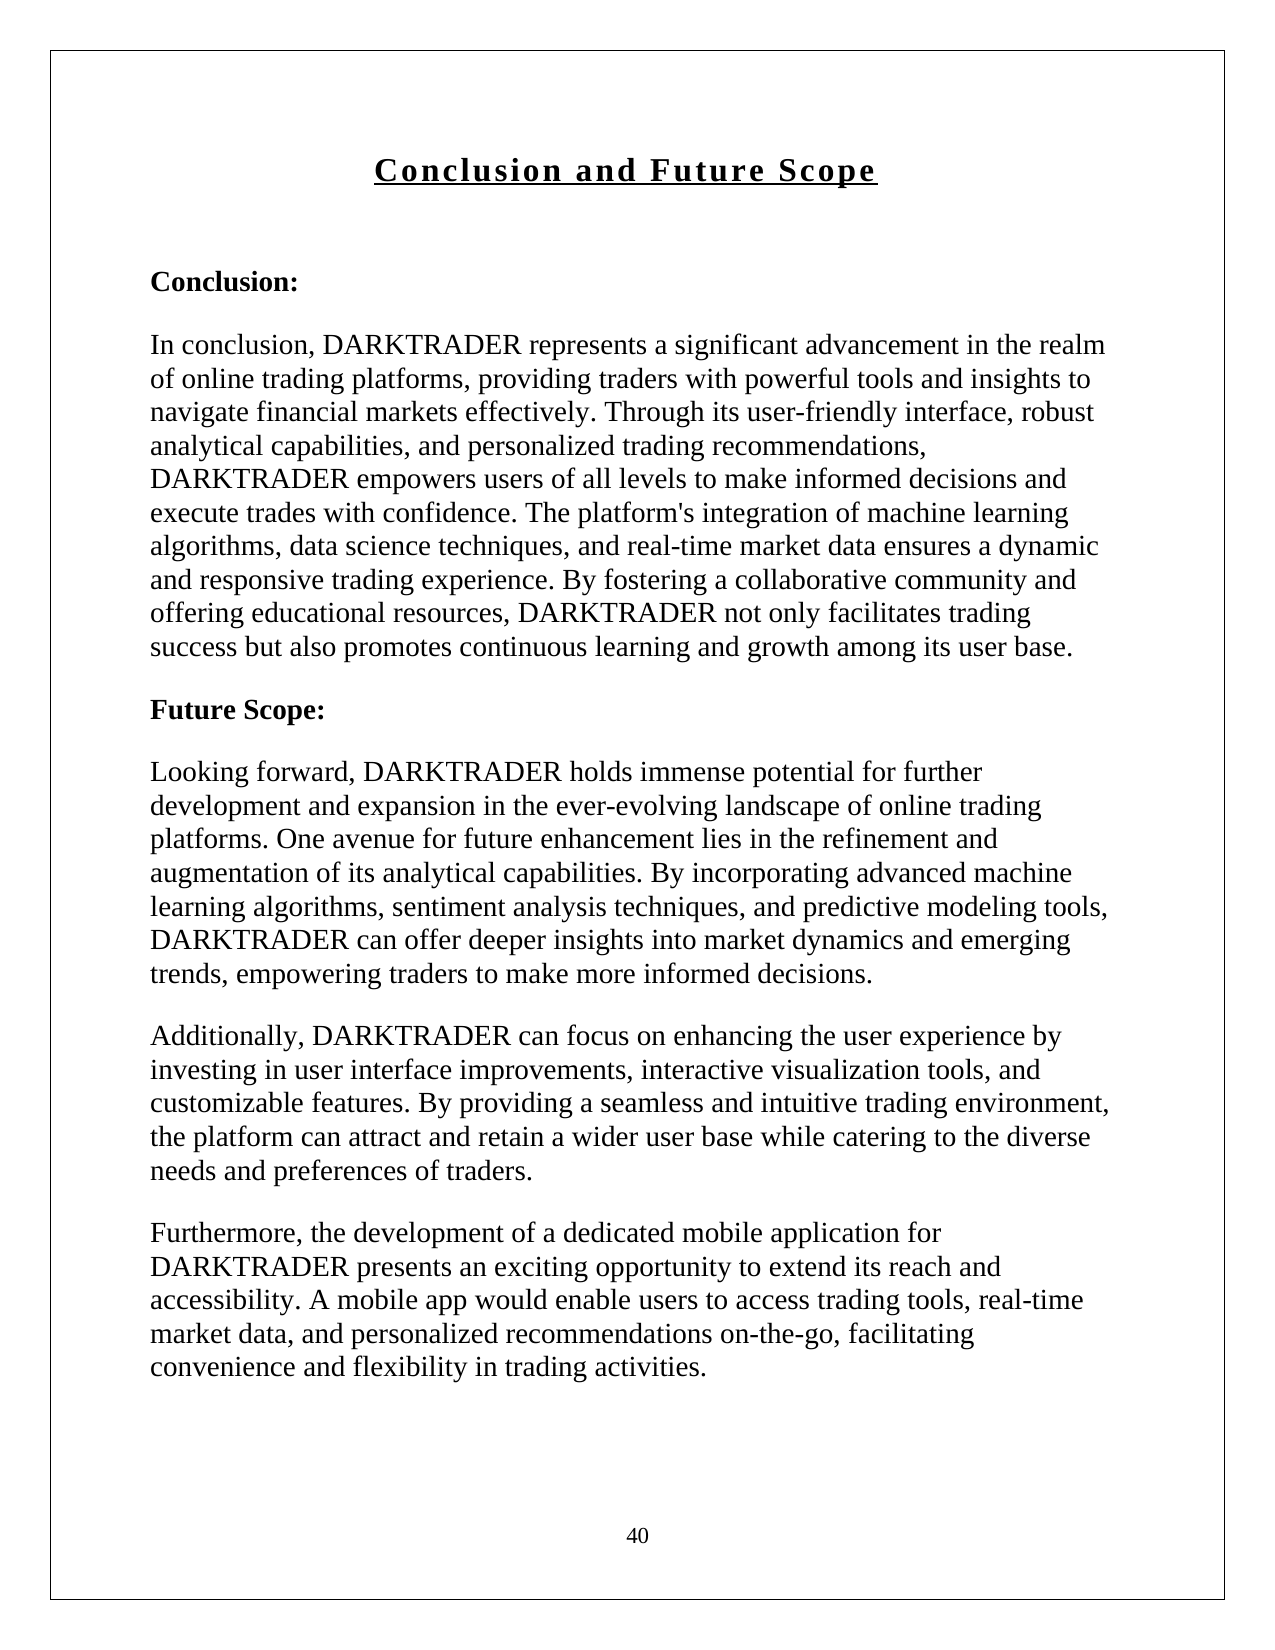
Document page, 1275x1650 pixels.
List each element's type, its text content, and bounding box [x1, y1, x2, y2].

text Additionally, DARKTRADER can focus on enhancing the user experience by investing in user interface improvements, interactive visualization tools, and customizable features. By providing a seamless and intuitive trading environment, the platform can attract and retain a wider user base while catering to the diverse needs and preferences of traders. [150, 1018, 1125, 1186]
text In conclusion, DARKTRADER represents a significant advancement in the realm of online trading platforms, providing traders with powerful tools and insights to navigate financial markets effectively. Through its user-friendly interface, robust analytical capabilities, and personalized trading recommendations, DARKTRADER empowers users of all levels to make informed decisions and execute trades with confidence. The platform's integration of machine learning algorithms, data science techniques, and real-time market data ensures a dynamic and responsive trading experience. By fostering a collaborative community and offering educational resources, DARKTRADER not only facilitates trading success but also promotes continuous learning and growth among its user base. [150, 327, 1125, 663]
text Future Scope: [150, 692, 1125, 725]
text Furthermore, the development of a dedicated mobile application for DARKTRADER presents an exciting opportunity to extend its reach and accessibility. A mobile app would enable users to access trading tools, real-time market data, and personalized recommendations on-the-go, facilitating convenience and flexibility in trading activities. [150, 1215, 1125, 1383]
list Conclusion and Future Scope [225, 150, 1125, 188]
text Looking forward, DARKTRADER holds immense potential for further development and expansion in the ever-evolving landscape of online trading platforms. One avenue for future enhancement lies in the refinement and augmentation of its analytical capabilities. By incorporating advanced machine learning algorithms, sentiment analysis techniques, and predictive modeling tools, DARKTRADER can offer deeper insights into market dynamics and emerging trends, empowering traders to make more informed decisions. [150, 754, 1125, 989]
text Conclusion: [150, 264, 1125, 298]
